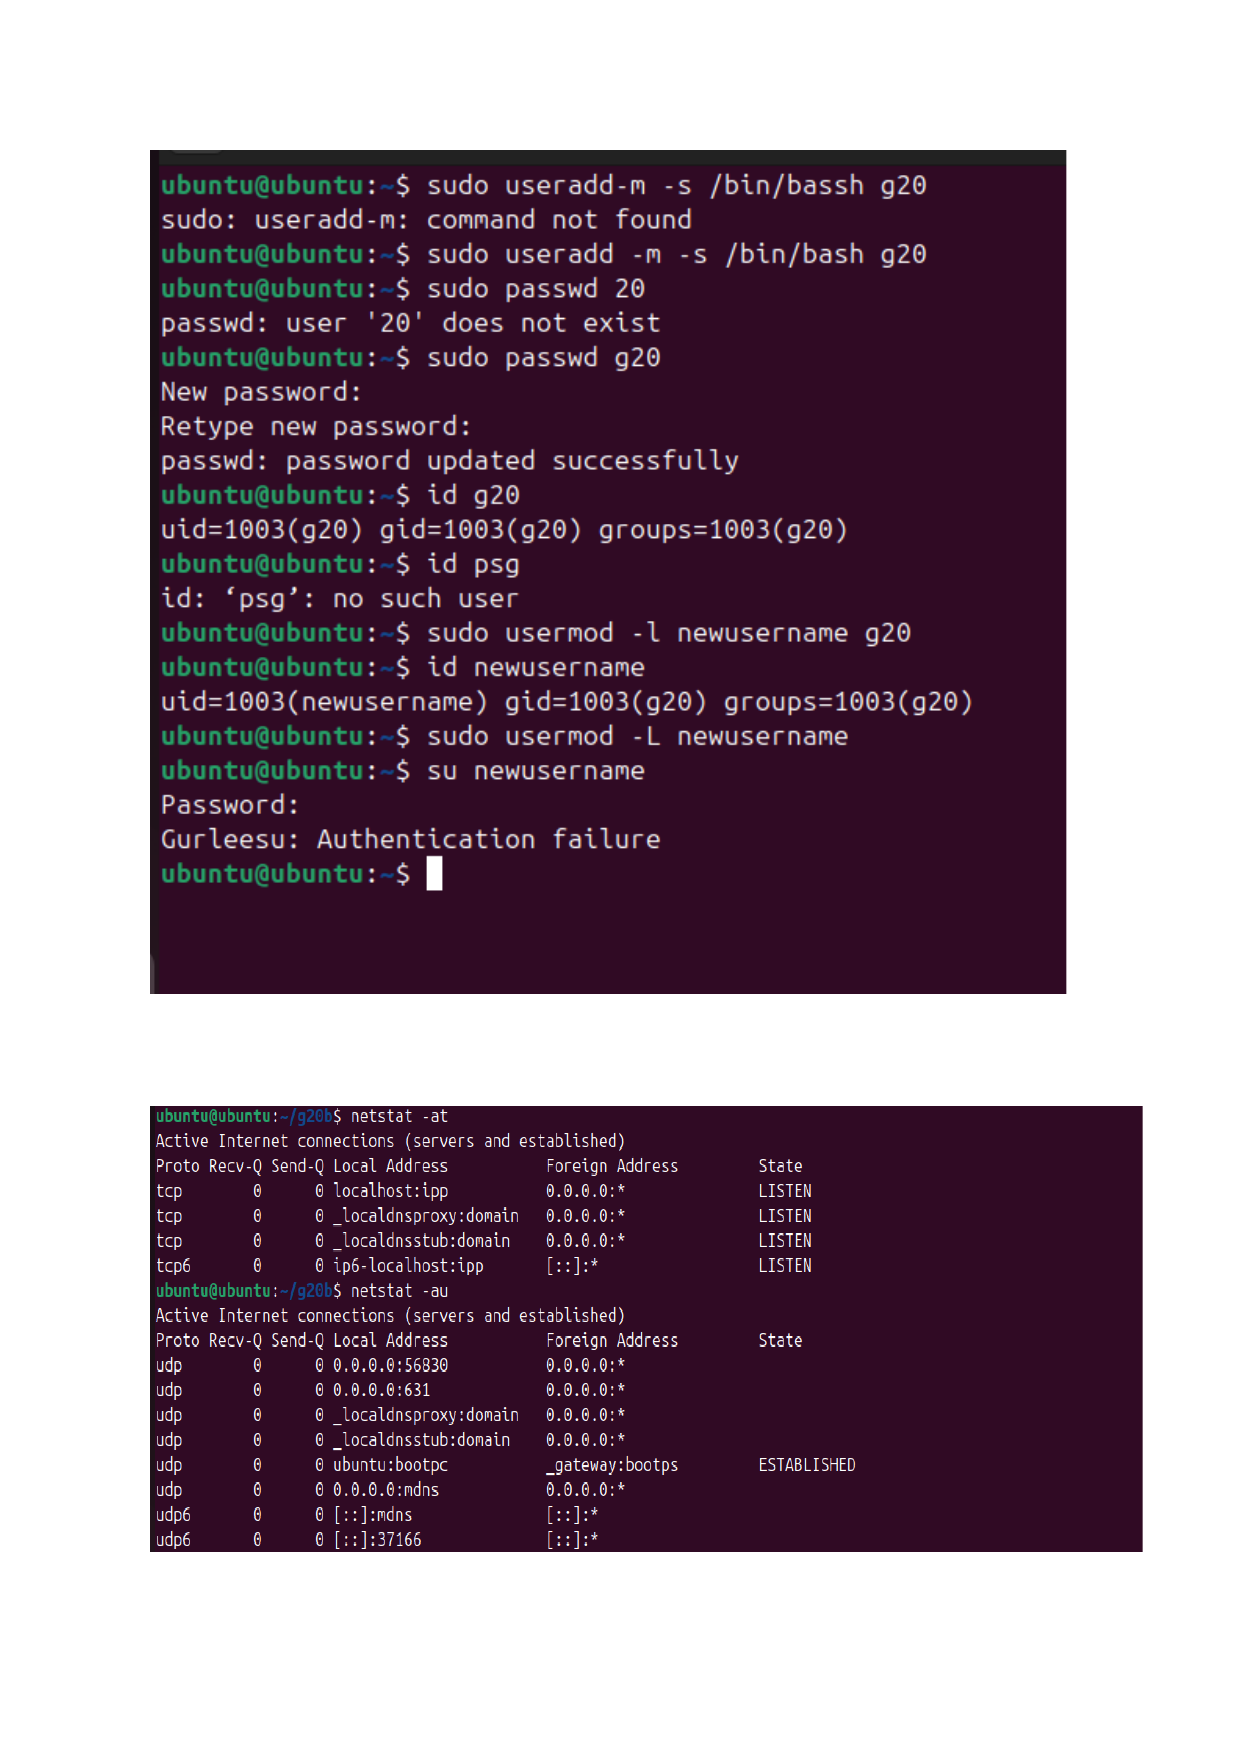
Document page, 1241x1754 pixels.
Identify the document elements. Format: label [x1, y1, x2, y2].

picture [150, 150, 1067, 994]
picture [150, 1106, 1143, 1552]
